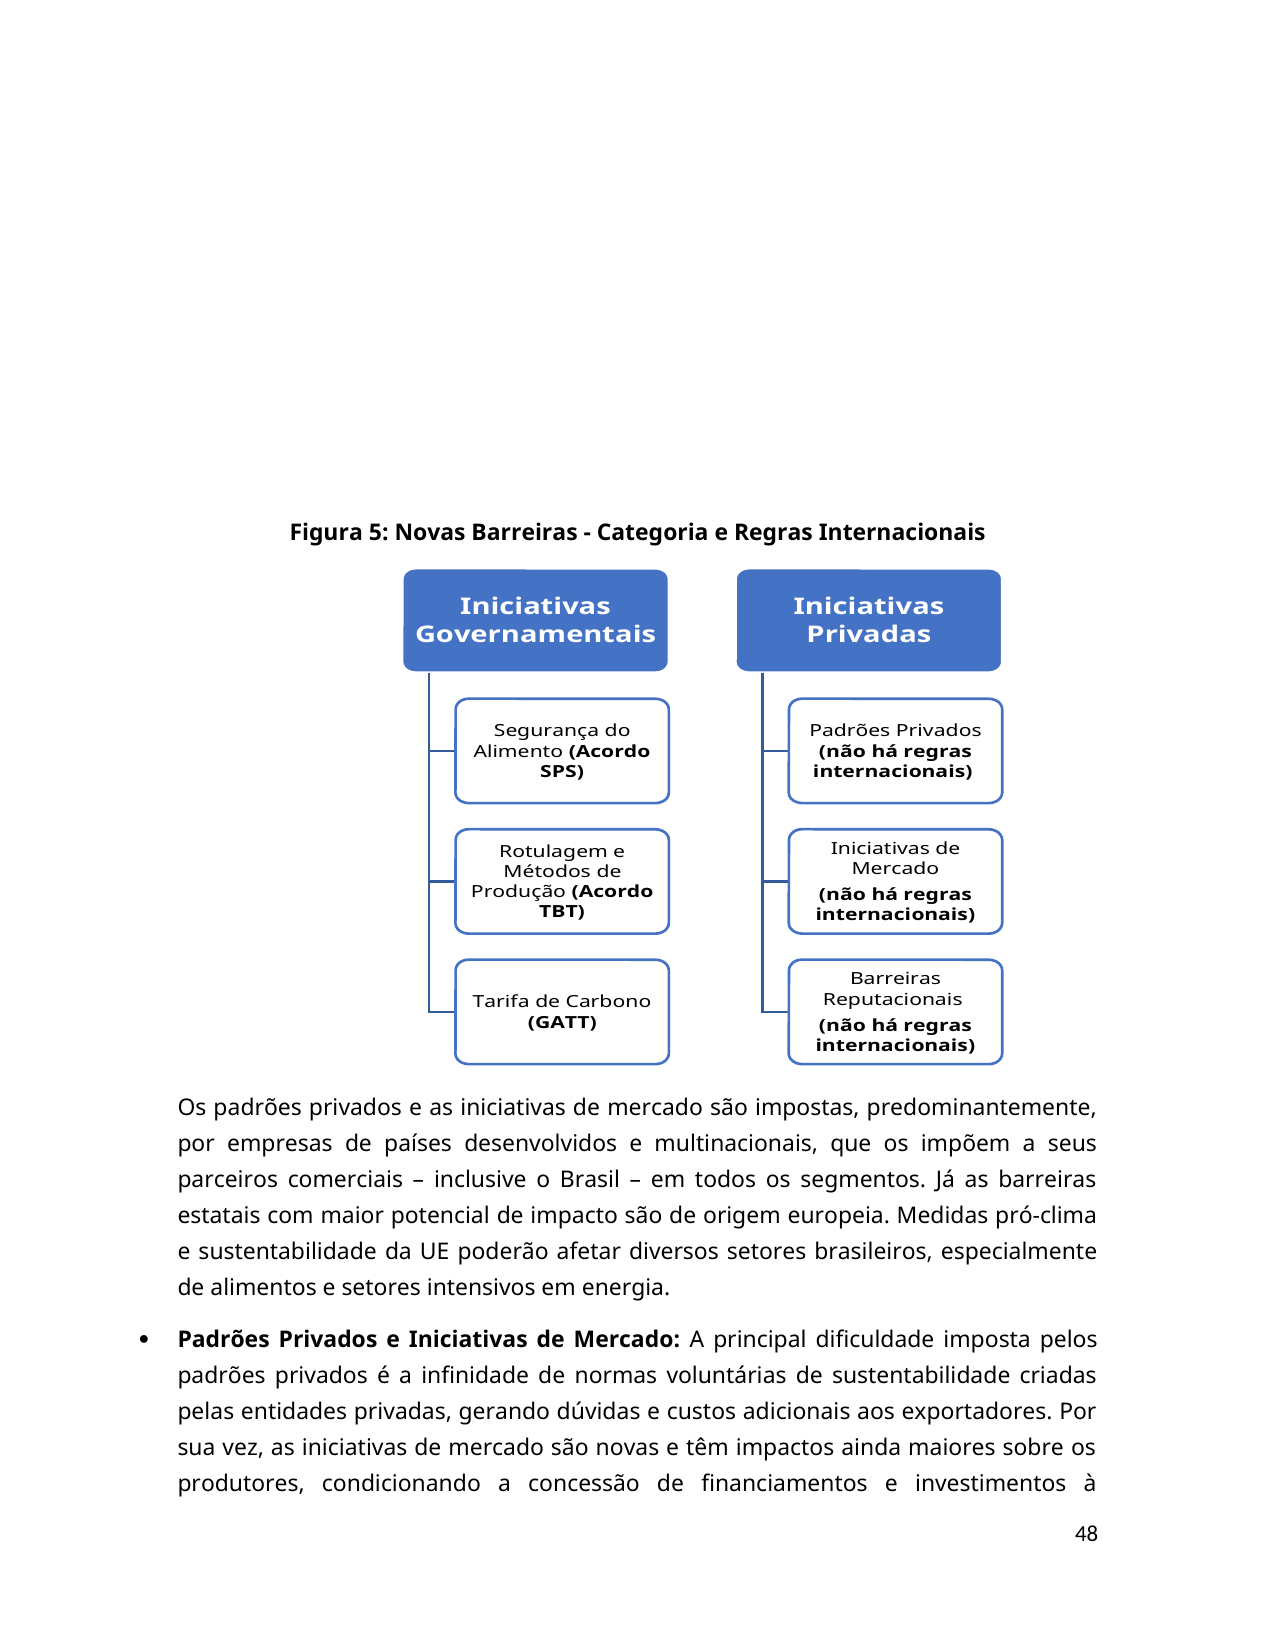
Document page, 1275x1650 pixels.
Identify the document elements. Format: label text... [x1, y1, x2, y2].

list Os padrões privados e as iniciativas de mercado são impostas, predominantemente, por empresas de países desenvolvidos e multinacionais, que os impõem a seus parceiros comerciais – inclusive o Brasil – em todos os segmentos. Já as barreiras estatais com maior potencial de impacto são de origem europeia. Medidas pró-clima e sustentabilidade da UE poderão afetar diversos setores brasileiros, especialmente de alimentos e setores intensivos em energia. [177, 1091, 1098, 1302]
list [140, 1323, 1098, 1498]
